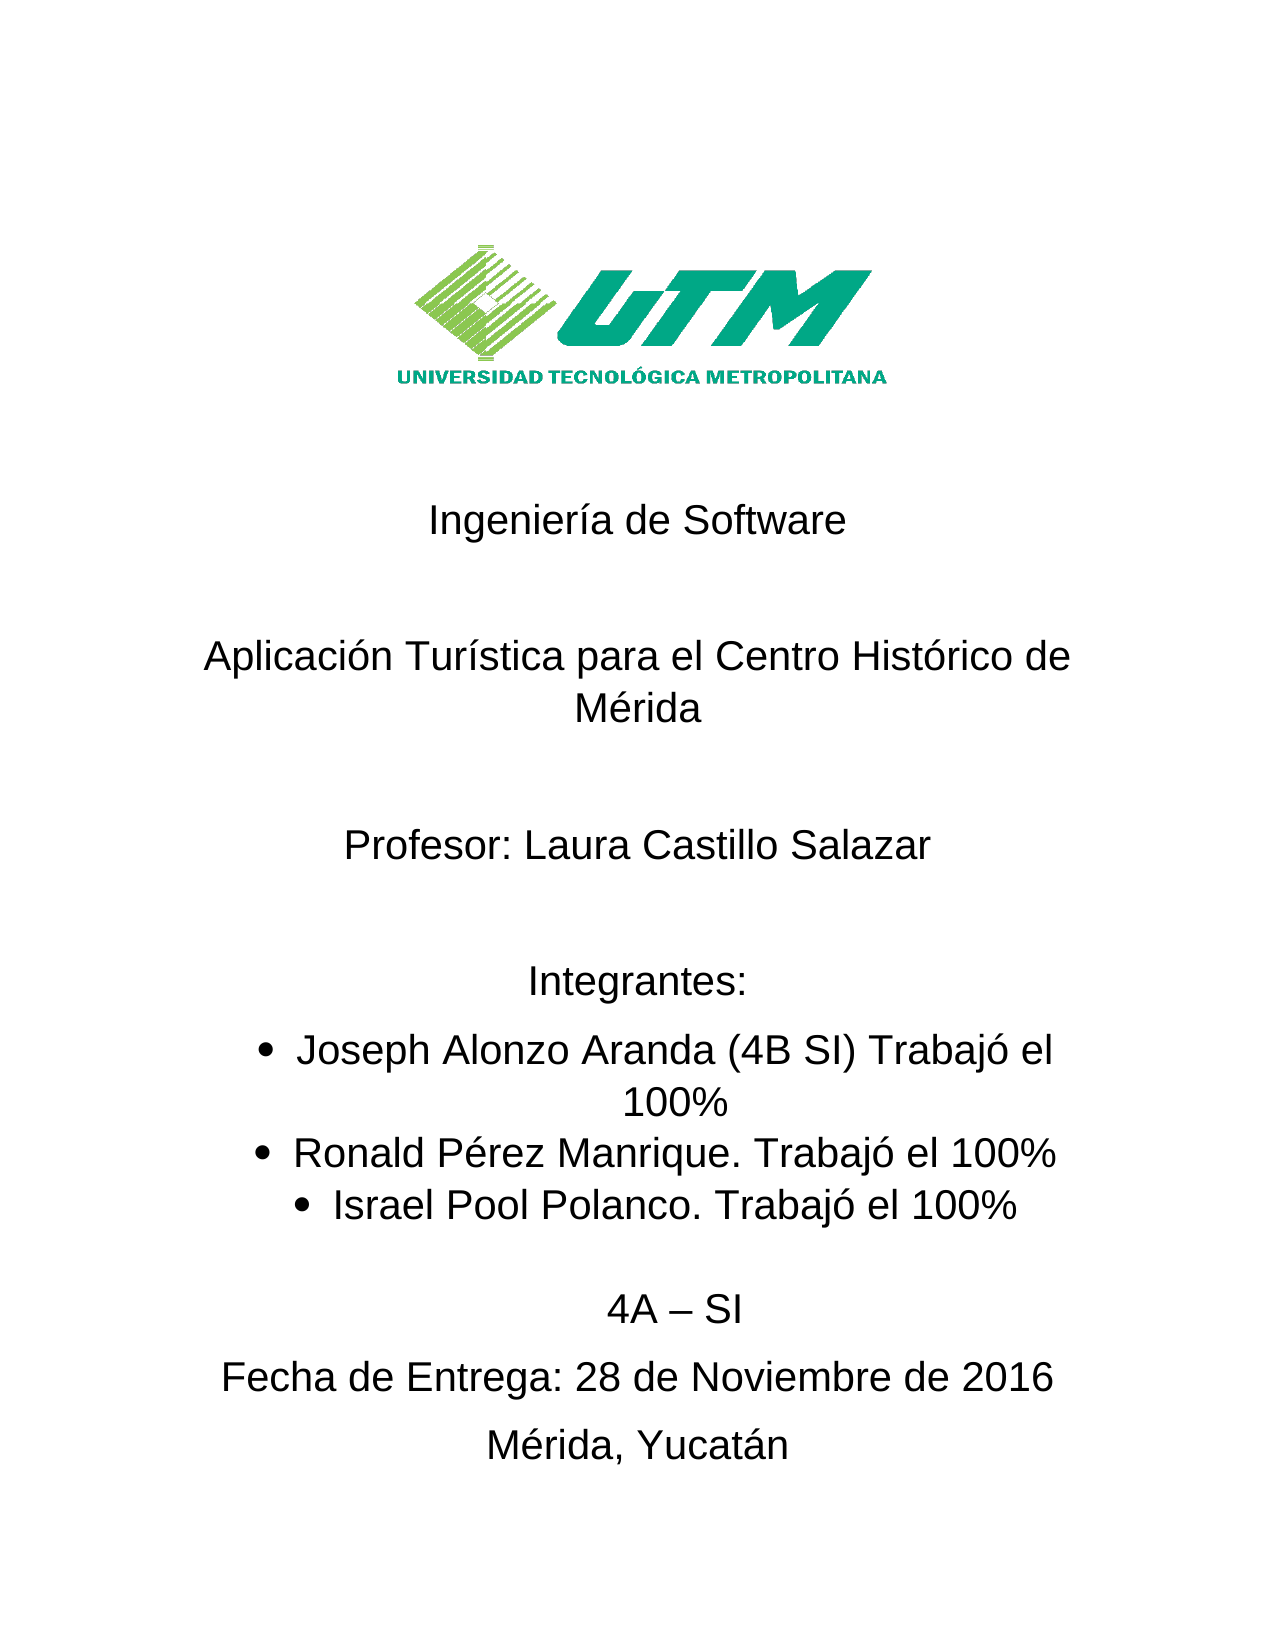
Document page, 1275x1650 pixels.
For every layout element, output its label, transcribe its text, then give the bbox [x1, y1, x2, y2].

list Ronald Pérez Manrique. Trabajó el 100% [215, 1128, 1098, 1177]
text Fecha de Entrega: 28 de Noviembre de 2016 [177, 1352, 1098, 1400]
text Ingeniería de Software [177, 495, 1098, 543]
picture [373, 147, 902, 477]
list Israel Pool Polanco. Trabajó el 100% [215, 1180, 1098, 1228]
list Joseph Alonzo Aranda (4B SI) Trabajó el 100% [215, 1025, 1098, 1125]
text Aplicación Turística para el Centro Histórico de Mérida [177, 632, 1098, 731]
text Mérida, Yucatán [177, 1421, 1098, 1468]
list 4A – SI [252, 1284, 1098, 1332]
text Profesor: Laura Castillo Salazar [177, 820, 1098, 868]
text Integrantes: [177, 957, 1098, 1004]
